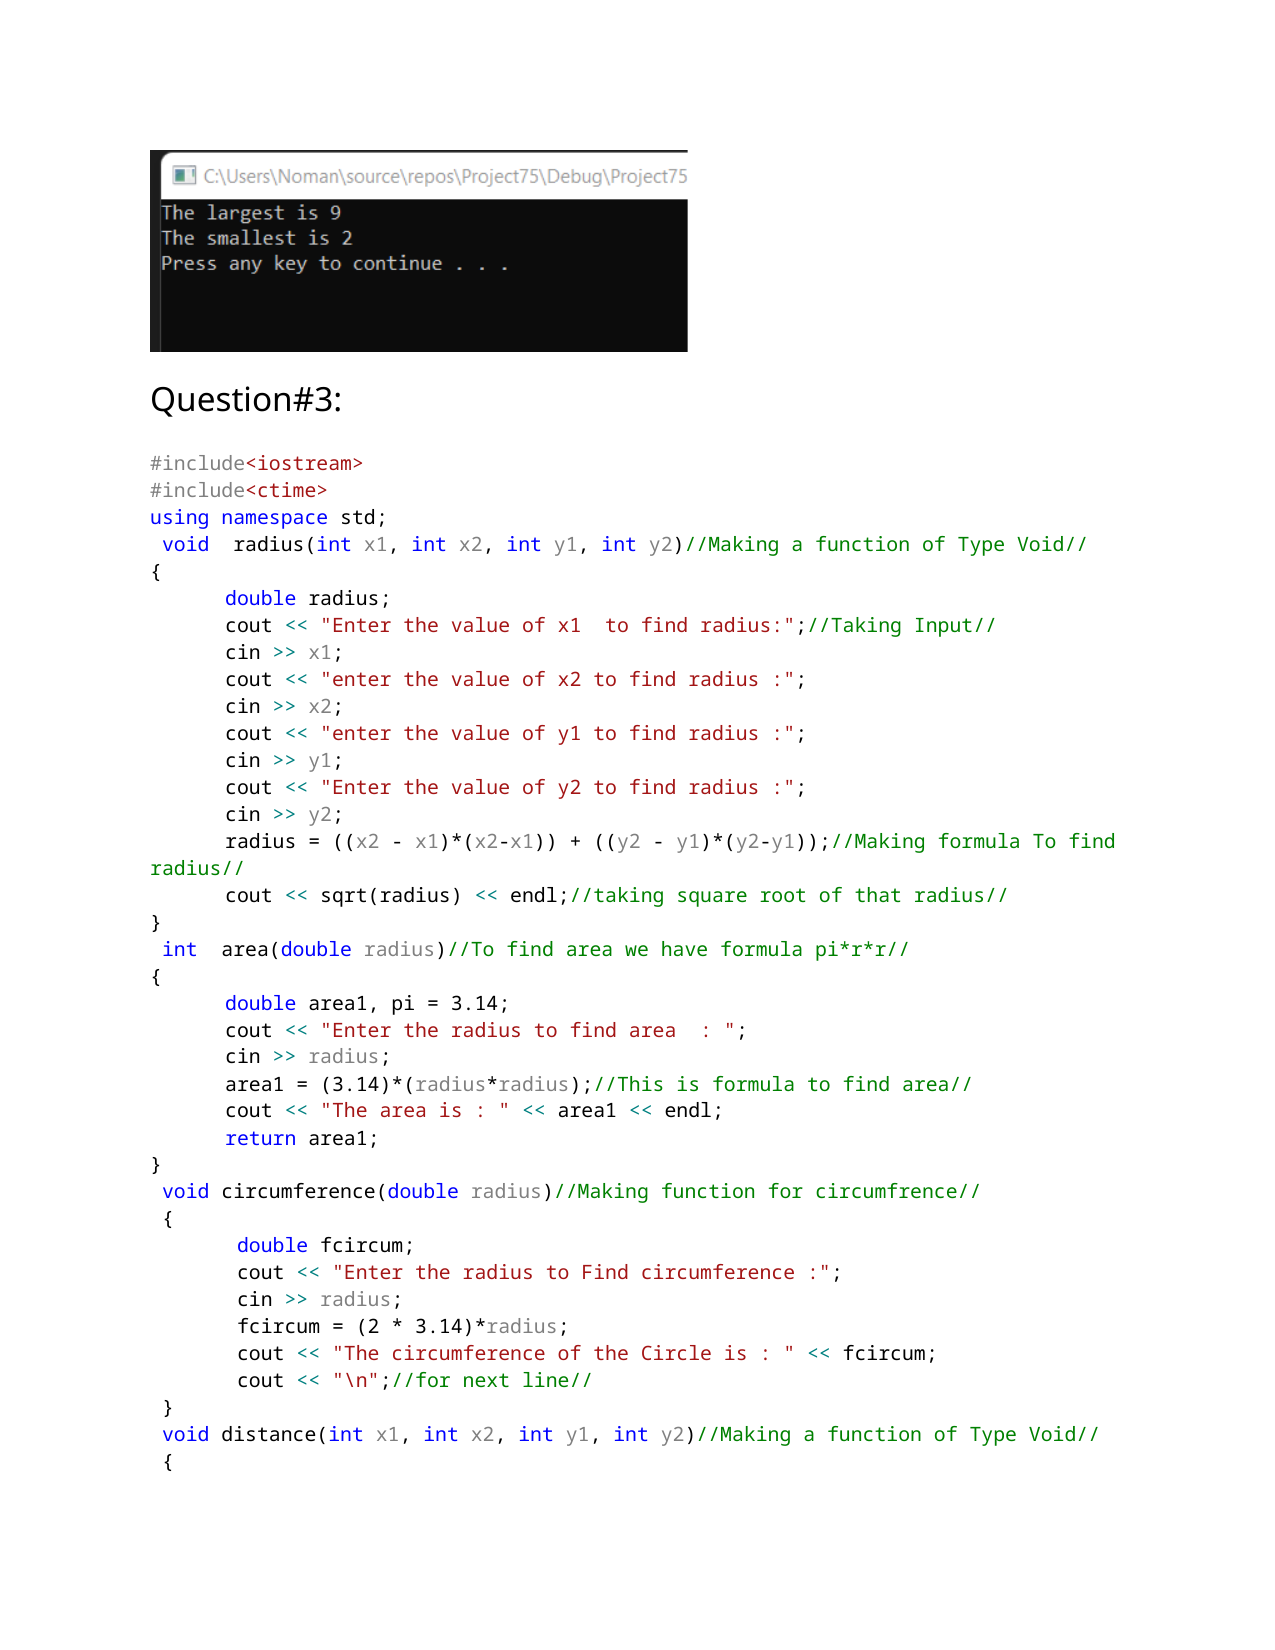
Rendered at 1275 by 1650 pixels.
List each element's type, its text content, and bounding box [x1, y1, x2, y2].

text cout << "The circumference of the Circle is : " << fcircum; [150, 1339, 1125, 1367]
text cin >> radius; [150, 1043, 1125, 1070]
text cin >> radius; [150, 1286, 1125, 1313]
text double area1, pi = 3.14; [150, 989, 1125, 1016]
text return area1; [150, 1124, 1125, 1151]
text { [150, 557, 1125, 584]
text void circumference(double radius)//Making function for circumfrence// [150, 1178, 1125, 1205]
text radius = ((x2 - x1)*(x2-x1)) + ((y2 - y1)*(y2-y1));//Making formula To find radius// [150, 827, 1125, 881]
text { [150, 1447, 1125, 1474]
text { [150, 1205, 1125, 1232]
text cout << "The area is : " << area1 << endl; [150, 1097, 1125, 1124]
text #include<ctime> [150, 476, 1125, 503]
text } [150, 1393, 1125, 1421]
picture [150, 150, 688, 352]
text } [150, 1151, 1125, 1178]
text { [150, 962, 1125, 989]
text cout << "enter the value of y1 to find radius :"; [150, 719, 1125, 746]
text using namespace std; [150, 503, 1125, 530]
text cin >> x1; [150, 638, 1125, 665]
text cin >> x2; [150, 692, 1125, 719]
text fcircum = (2 * 3.14)*radius; [150, 1313, 1125, 1339]
text Question#3: [150, 376, 1125, 422]
text } [150, 908, 1125, 935]
text cin >> y2; [150, 800, 1125, 827]
text cout << "Enter the radius to find area : "; [150, 1016, 1125, 1043]
text cin >> y1; [150, 746, 1125, 773]
text cout << sqrt(radius) << endl;//taking square root of that radius// [150, 881, 1125, 908]
text area1 = (3.14)*(radius*radius);//This is formula to find area// [150, 1070, 1125, 1097]
text cout << "Enter the value of y2 to find radius :"; [150, 773, 1125, 800]
text cout << "\n";//for next line// [150, 1367, 1125, 1393]
text #include<iostream> [150, 449, 1125, 476]
text int area(double radius)//To find area we have formula pi*r*r// [150, 935, 1125, 962]
text void radius(int x1, int x2, int y1, int y2)//Making a function of Type Void// [150, 530, 1125, 557]
text cout << "Enter the radius to Find circumference :"; [150, 1259, 1125, 1286]
text void distance(int x1, int x2, int y1, int y2)//Making a function of Type Void// [150, 1421, 1125, 1447]
text cout << "Enter the value of x1 to find radius:";//Taking Input// [150, 611, 1125, 638]
text double fcircum; [150, 1232, 1125, 1259]
text cout << "enter the value of x2 to find radius :"; [150, 665, 1125, 692]
text double radius; [150, 584, 1125, 611]
